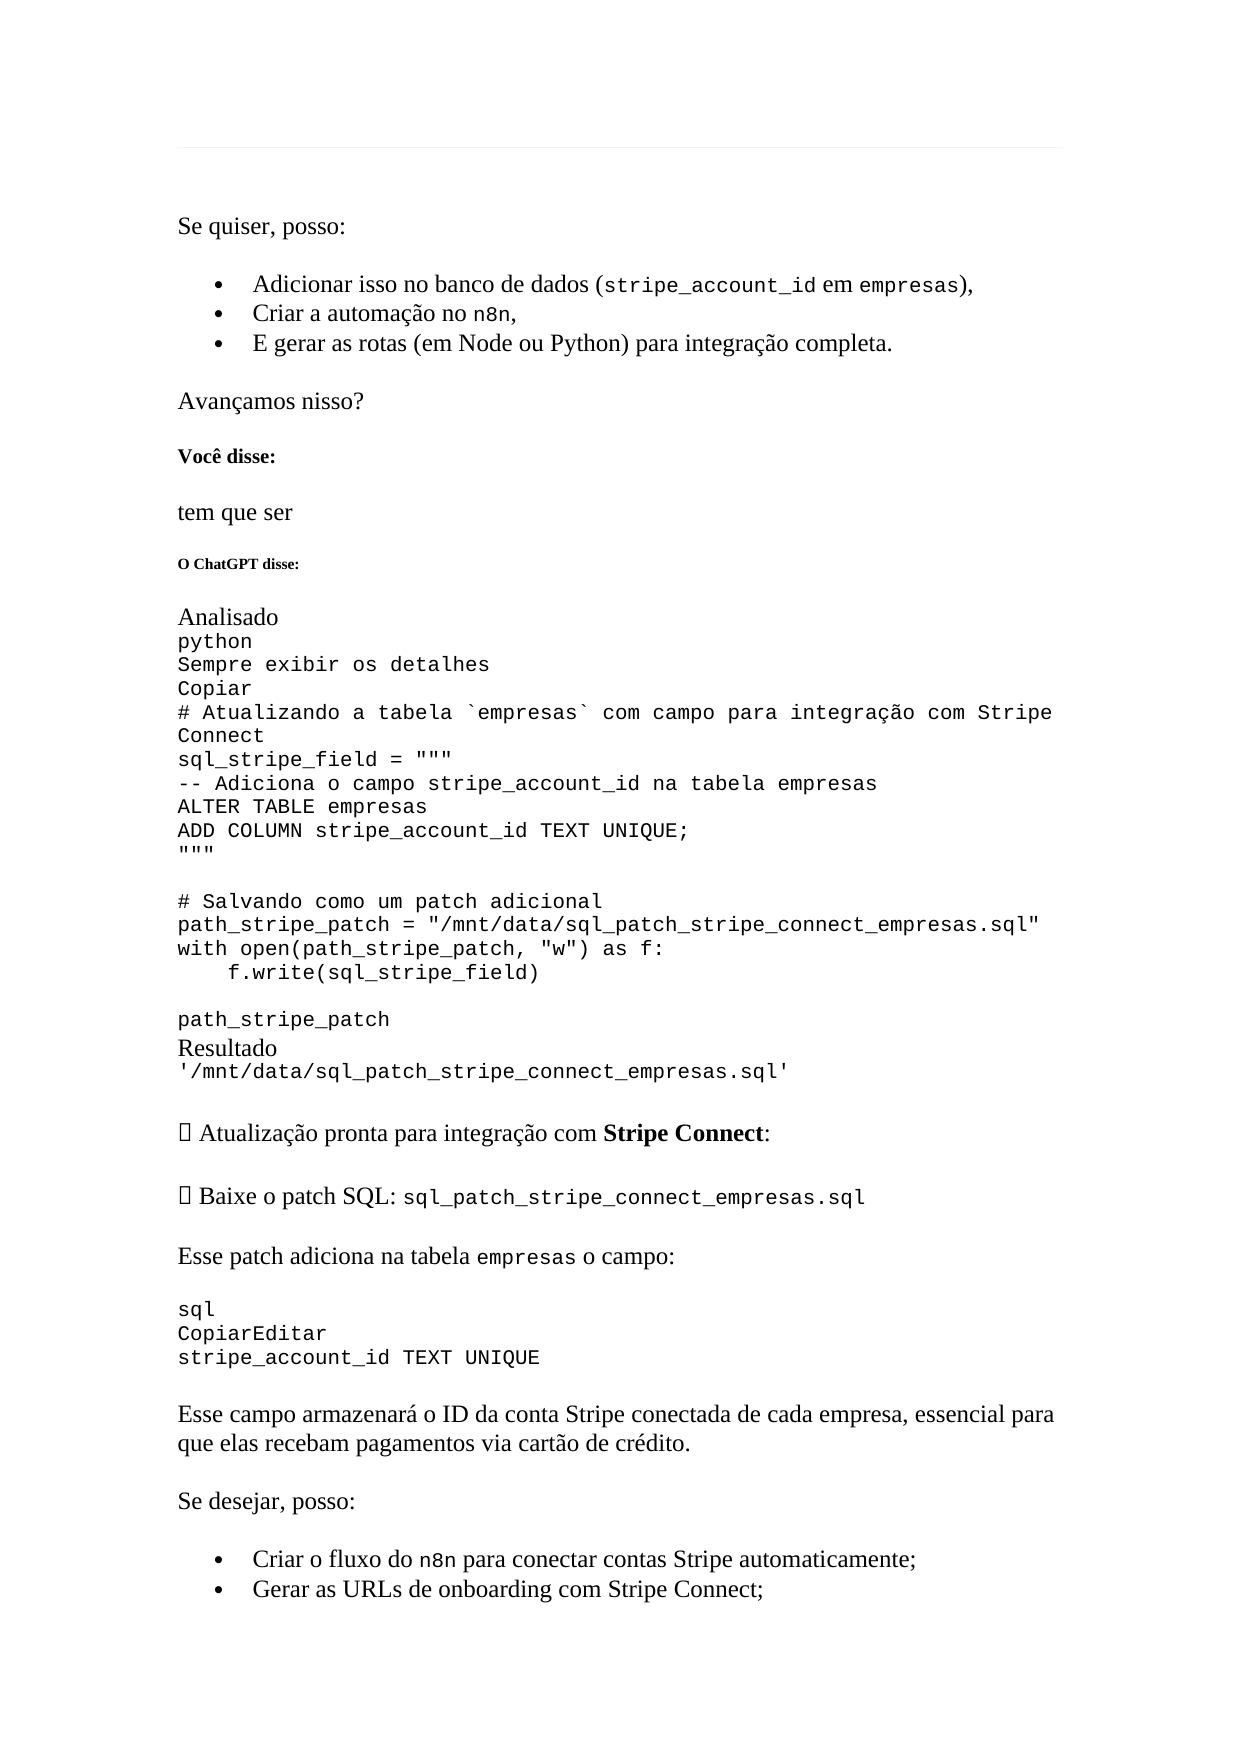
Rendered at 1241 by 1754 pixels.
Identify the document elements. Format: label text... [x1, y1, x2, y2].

list E gerar as rotas (em Node ou Python) para integração completa. [215, 328, 1063, 357]
text Você disse: [177, 444, 1063, 468]
text 🧾 Atualização pronta para integração com Stripe Connect: [177, 1114, 1063, 1148]
text Resultado [177, 1033, 1063, 1061]
text Esse campo armazenará o ID da conta Stripe conectada de cada empresa, essencial para que elas recebam pagamentos via cartão de crédito. [177, 1399, 1063, 1457]
text python [177, 631, 1063, 654]
text Avançamos nisso? [177, 386, 1063, 414]
text ADD COLUMN stripe_account_id TEXT UNIQUE; [177, 820, 1063, 843]
text 🔗 Baixe o patch SQL: sql_patch_stripe_connect_empresas.sql [177, 1177, 1063, 1212]
list Criar a automação no n8n, [215, 298, 1063, 328]
text CopiarEditar [177, 1323, 1063, 1347]
text Copiar [177, 678, 1063, 702]
text '/mnt/data/sql_patch_stripe_connect_empresas.sql' [177, 1061, 1063, 1085]
text O ChatGPT disse: [177, 555, 1063, 573]
text # Salvando como um patch adicional [177, 891, 1063, 914]
text ALTER TABLE empresas [177, 796, 1063, 820]
text tem que ser [177, 497, 1063, 526]
text sql [177, 1299, 1063, 1323]
text Se desejar, posso: [177, 1486, 1063, 1515]
text Analisado [177, 602, 1063, 631]
text -- Adiciona o campo stripe_account_id na tabela empresas [177, 773, 1063, 796]
text f.write(sql_stripe_field) [177, 962, 1063, 985]
text Sempre exibir os detalhes [177, 654, 1063, 678]
text path_stripe_patch = "/mnt/data/sql_patch_stripe_connect_empresas.sql" [177, 914, 1063, 938]
text with open(path_stripe_patch, "w") as f: [177, 938, 1063, 962]
text """ [177, 843, 1063, 867]
text Esse patch adiciona na tabela empresas o campo: [177, 1241, 1063, 1270]
list Criar o fluxo do n8n para conectar contas Stripe automaticamente; [215, 1544, 1063, 1574]
list Gerar as URLs de onboarding com Stripe Connect; [215, 1574, 1063, 1602]
text stripe_account_id TEXT UNIQUE [177, 1347, 1063, 1370]
text path_stripe_patch [177, 1009, 1063, 1033]
text sql_stripe_field = """ [177, 749, 1063, 773]
text # Atualizando a tabela `empresas` com campo para integração com Stripe Connect [177, 702, 1063, 749]
list Adicionar isso no banco de dados (stripe_account_id em empresas), [215, 269, 1063, 298]
text Se quiser, posso: [177, 211, 1063, 239]
